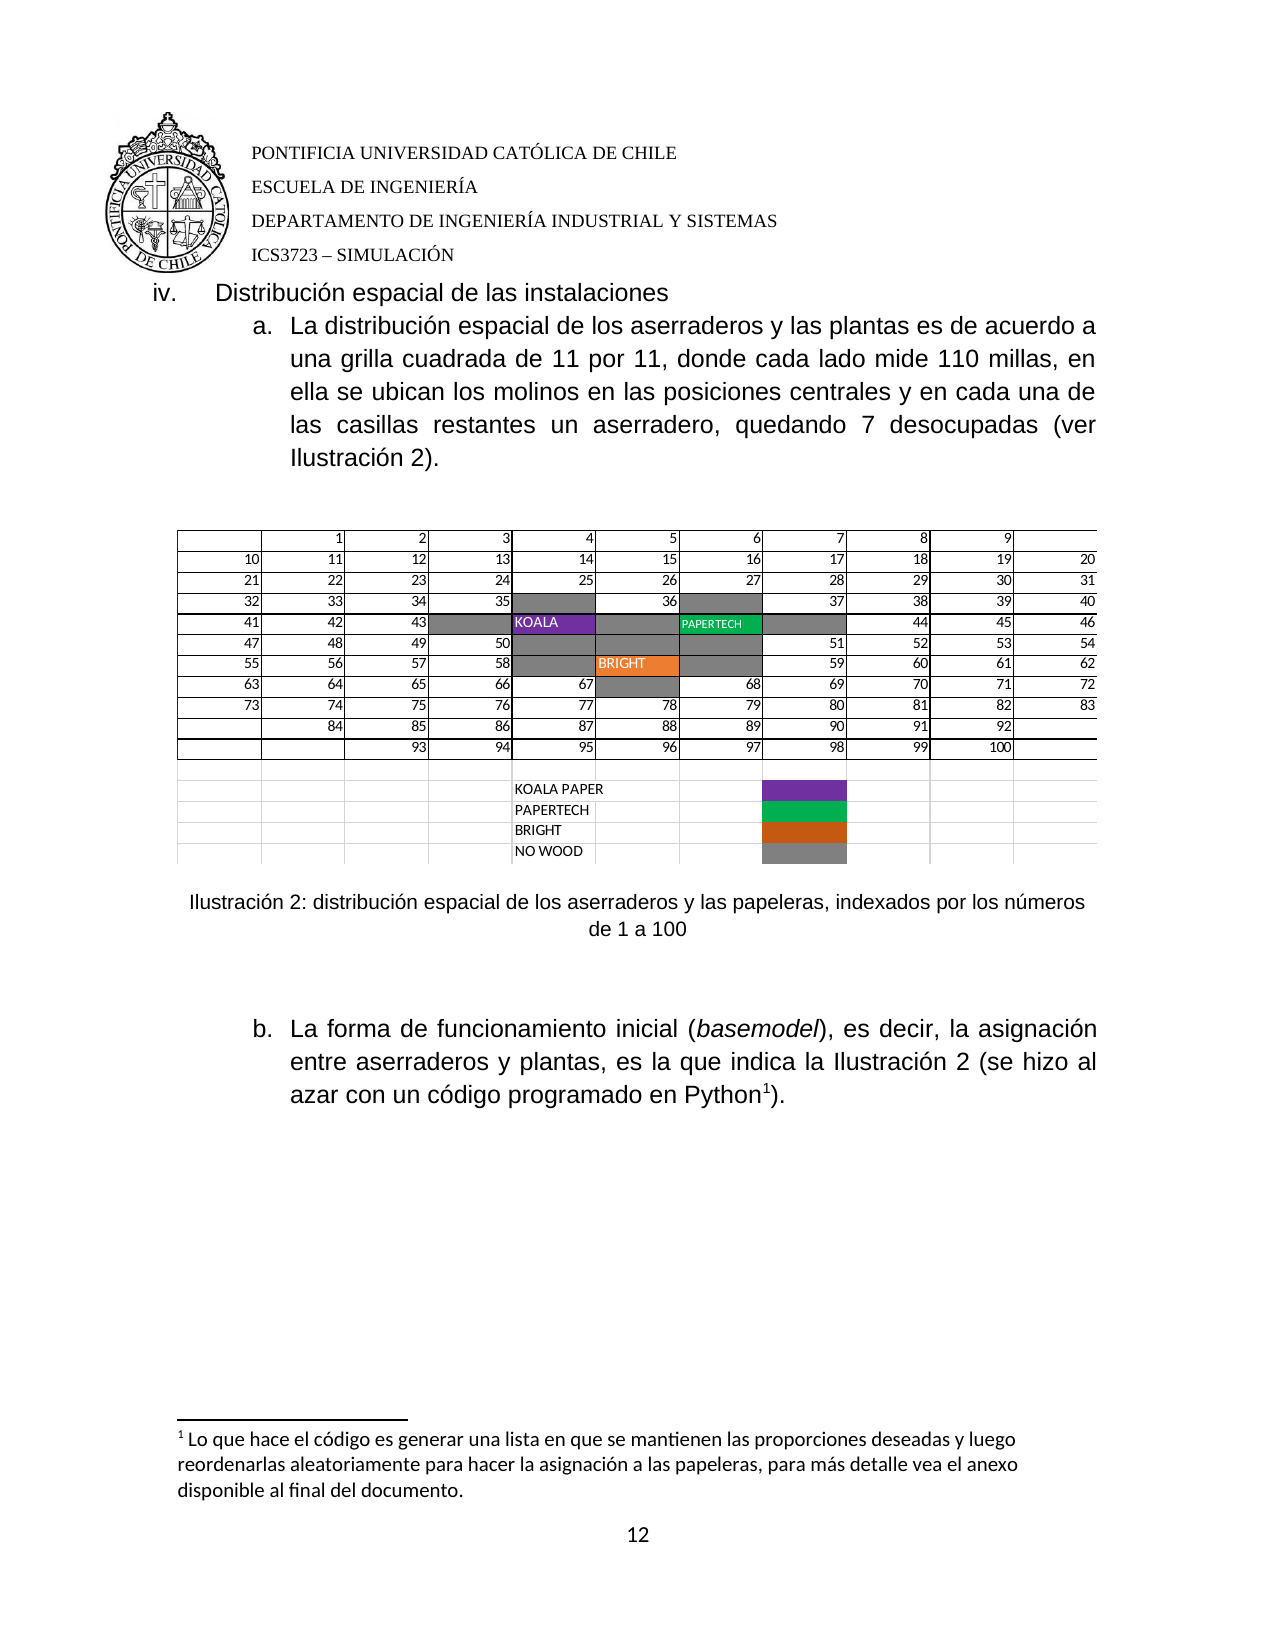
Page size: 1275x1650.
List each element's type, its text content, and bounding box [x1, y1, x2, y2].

text Ilustración 2: distribución espacial de los aserraderos y las papeleras, indexados por los números de 1 a 100 [177, 890, 1098, 941]
picture [104, 112, 230, 274]
list La forma de funcionamiento inicial (basemodel), es decir, la asignación entre aserraderos y plantas, es la que indica la Ilustración 2 (se hizo al azar con un código programado en Python). [252, 1014, 1098, 1109]
list Distribución espacial de las instalaciones [177, 278, 1098, 307]
list La distribución espacial de los aserraderos y las plantas es de acuerdo a una grilla cuadrada de 11 por 11, donde cada lado mide 110 millas, en ella se ubican los molinos en las posiciones centrales y en cada una de las casillas restantes un aserradero, quedando 7 desocupadas (ver Ilustración 2). [252, 311, 1098, 472]
